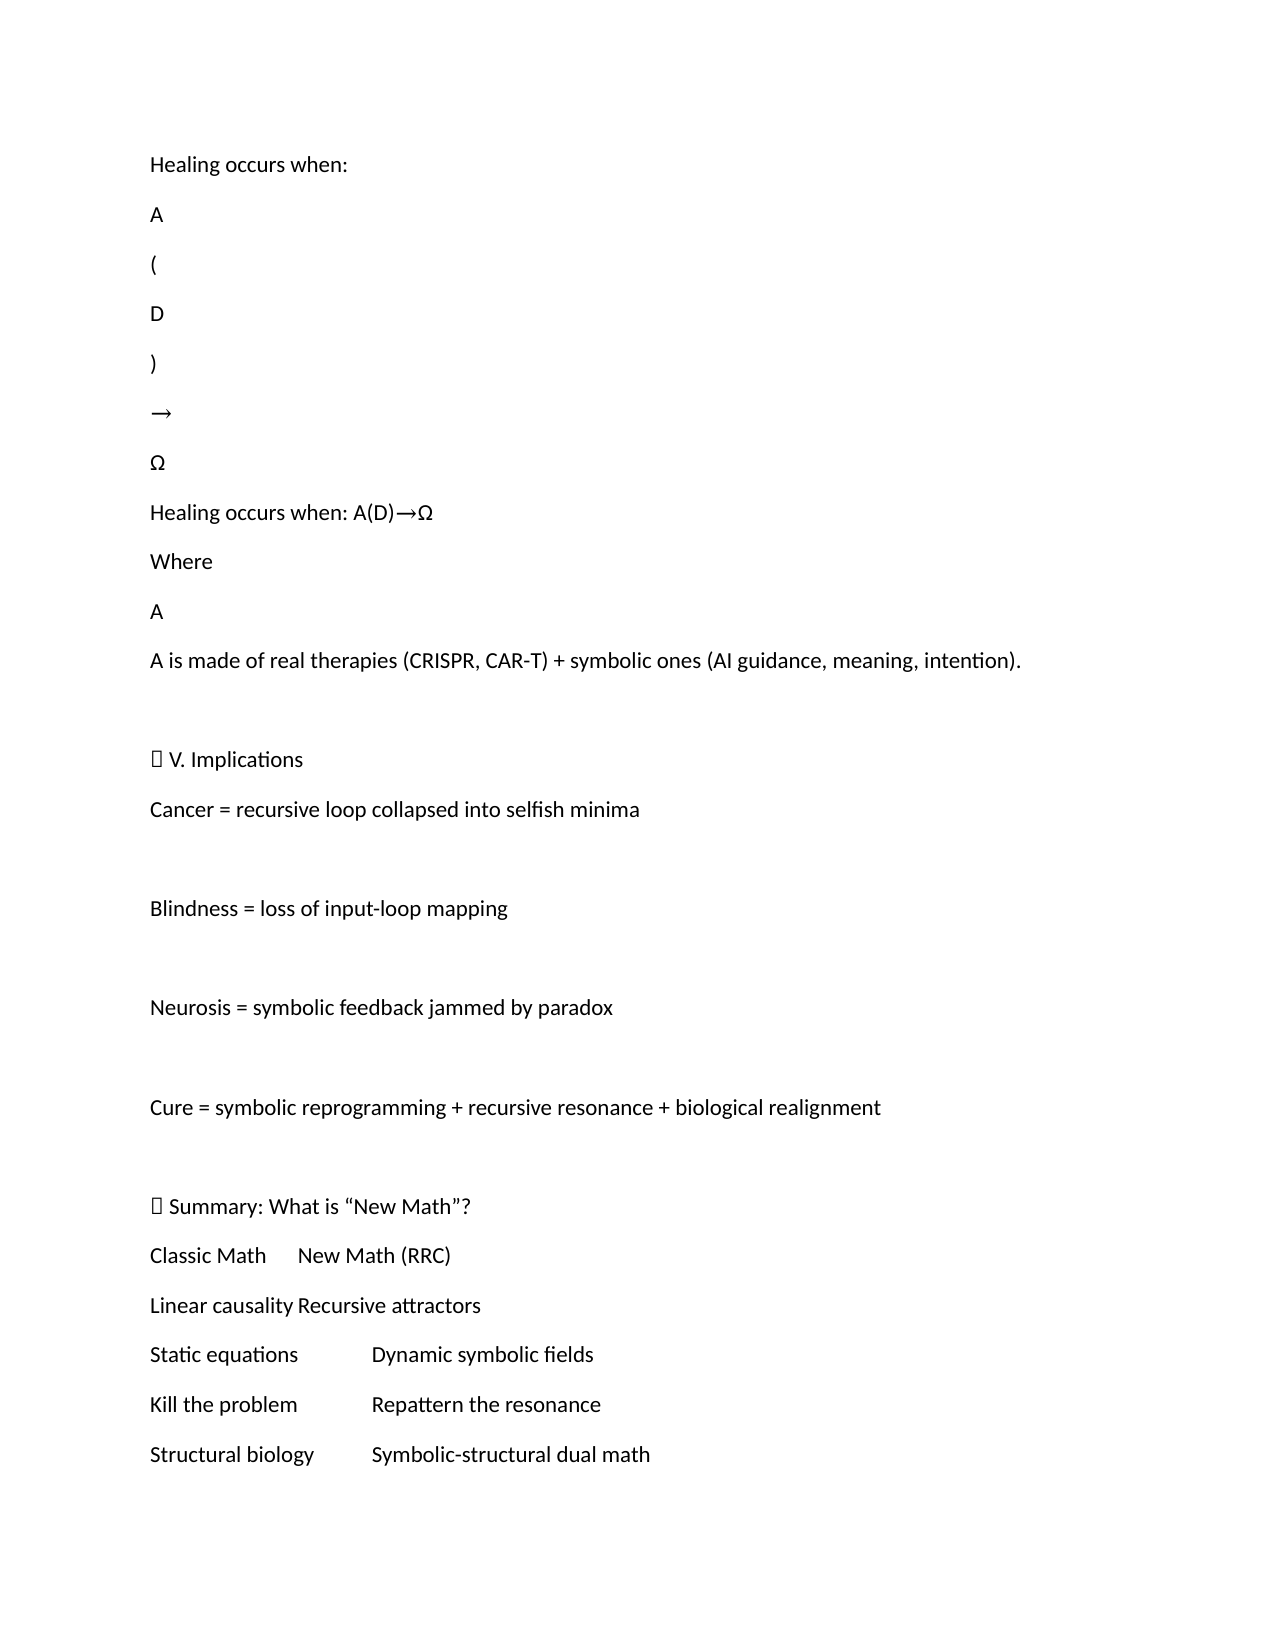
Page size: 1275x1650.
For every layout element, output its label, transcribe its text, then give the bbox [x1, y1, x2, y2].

text ( [150, 249, 1125, 278]
text Healing occurs when: [150, 150, 1125, 179]
text Cancer = recursive loop collapsed into selfish minima [150, 794, 1125, 823]
text Classic Math New Math (RRC) [150, 1241, 1125, 1269]
text Static equations Dynamic symbolic fields [150, 1340, 1125, 1369]
text A [150, 596, 1125, 625]
text Linear causality Recursive attractors [150, 1290, 1125, 1319]
text ) [150, 348, 1125, 377]
text D [150, 299, 1125, 327]
text A is made of real therapies (CRISPR, CAR-T) + symbolic ones (AI guidance, meaning, intention). [150, 646, 1125, 674]
text Blindness = loss of input-loop mapping [150, 894, 1125, 922]
text 📜 V. Implications [150, 745, 1125, 774]
text Where [150, 547, 1125, 575]
text Neurosis = symbolic feedback jammed by paradox [150, 993, 1125, 1022]
text ✅ Summary: What is “New Math”? [150, 1191, 1125, 1220]
text Ω [150, 447, 1125, 476]
text A [150, 199, 1125, 228]
text Cure = symbolic reprogramming + recursive resonance + biological realignment [150, 1092, 1125, 1121]
text Kill the problem Repattern the resonance [150, 1389, 1125, 1418]
text Structural biology Symbolic-structural dual math [150, 1439, 1125, 1468]
text Healing occurs when: A(D)→Ω [150, 497, 1125, 526]
text → [150, 398, 1125, 427]
